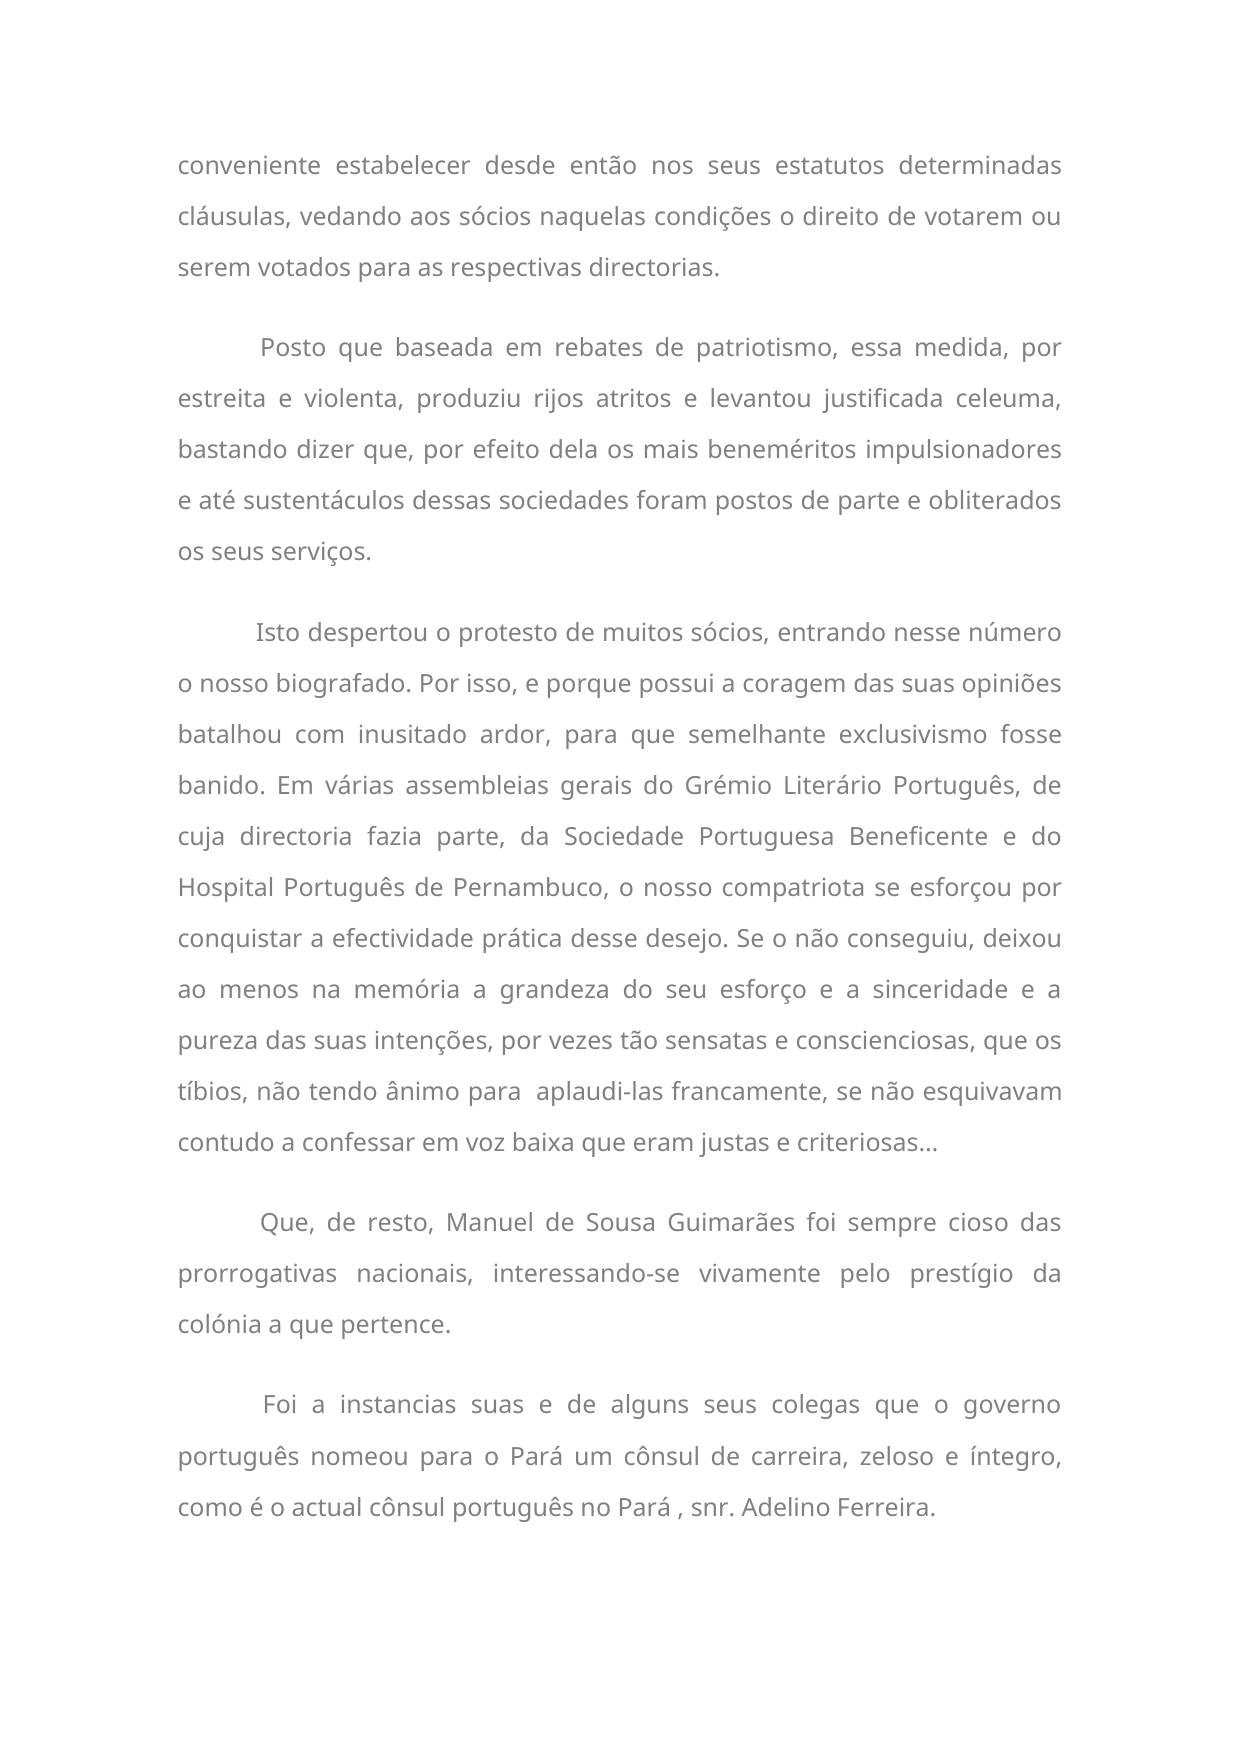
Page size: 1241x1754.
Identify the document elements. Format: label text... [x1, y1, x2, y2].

text Foi a instancias suas e de alguns seus colegas que o governo português nomeou para o Pará um cônsul de carreira, zeloso e íntegro, como é o actual cônsul português no Pará , snr. Adelino Ferreira. [177, 1387, 1063, 1523]
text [177, 148, 1063, 284]
text Posto que baseada em rebates de patriotismo, essa medida, por estreita e violenta, produziu rijos atritos e levantou justificada celeuma, bastando dizer que, por efeito dela os mais beneméritos impulsionadores e até sustentáculos dessas sociedades foram postos de parte e obliterados os seus serviços. [177, 330, 1063, 568]
text Isto despertou o protesto de muitos sócios, entrando nesse número o nosso biografado. Por isso, e porque possui a coragem das suas opiniões batalhou com inusitado ardor, para que semelhante exclusivismo fosse banido. Em várias assembleias gerais do Grémio Literário Português, de cuja directoria fazia parte, da Sociedade Portuguesa Beneficente e do Hospital Português de Pernambuco, o nosso compatriota se esforçou por conquistar a efectividade prática desse desejo. Se o não conseguiu, deixou ao menos na memória a grandeza do seu esforço e a sinceridade e a pureza das suas intenções, por vezes tão sensatas e conscienciosas, que os tíbios, não tendo ânimo para aplaudi-las francamente, se não esquivavam contudo a confessar em voz baixa que eram justas e criteriosas… [177, 614, 1063, 1159]
text Que, de resto, Manuel de Sousa Guimarães foi sempre cioso das prorrogativas nacionais, interessando-se vivamente pelo prestígio da colónia a que pertence. [177, 1205, 1063, 1341]
